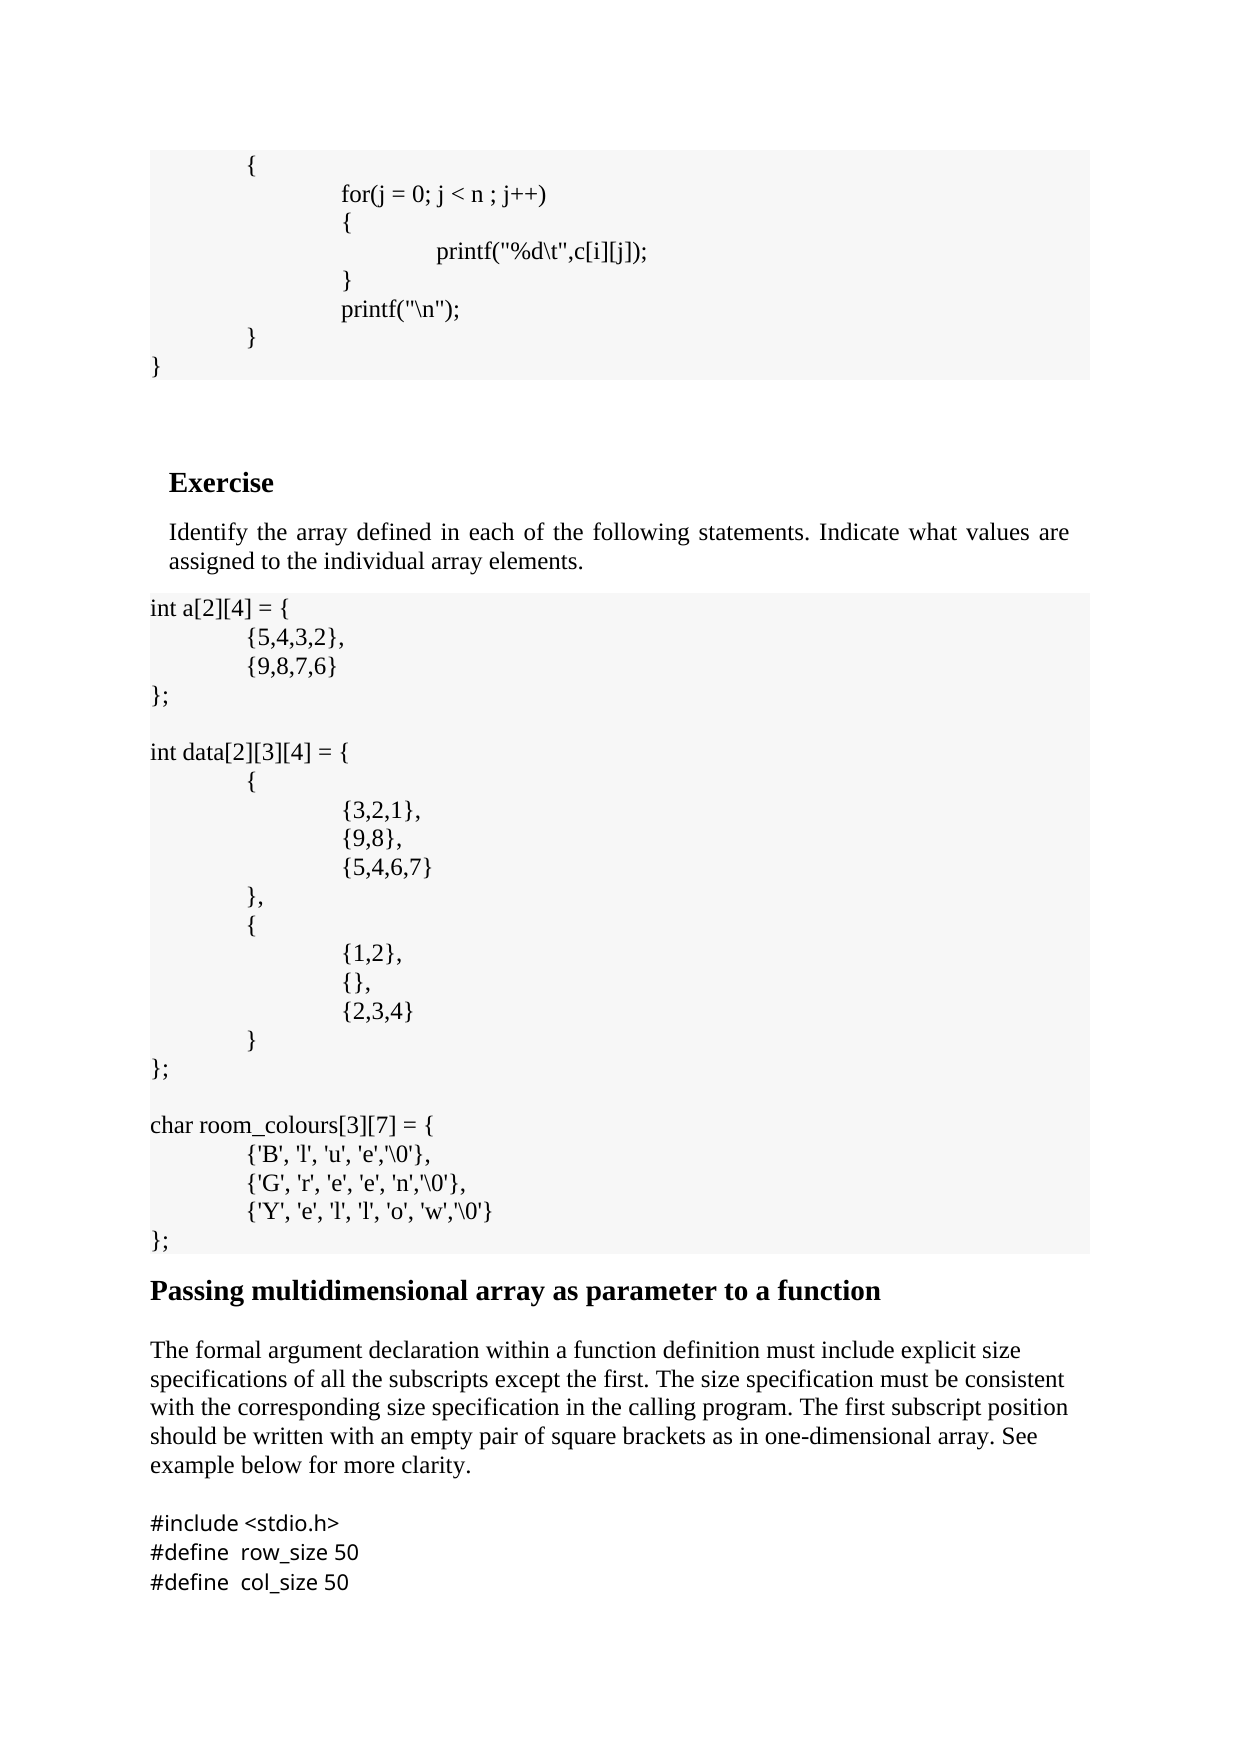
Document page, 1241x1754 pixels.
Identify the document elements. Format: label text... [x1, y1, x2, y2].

text {9,8}, [150, 823, 1090, 852]
text The formal argument declaration within a function definition must include explicit size specifications of all the subscripts except the first. The size specification must be consistent with the corresponding size specification in the calling program. The first subscript position should be written with an empty pair of square brackets as in one-dimensional array. See example below for more clarity. [150, 1335, 1090, 1479]
text int data[2][3][4] = { [150, 737, 1090, 766]
text } [150, 1025, 1090, 1053]
text {3,2,1}, [150, 795, 1090, 823]
text for(j = 0; j < n ; j++) [150, 179, 1090, 207]
text #define col_size 50 [150, 1567, 1090, 1597]
text printf("%d\t",c[i][j]); [150, 236, 1090, 265]
text Exercise [169, 465, 1071, 498]
text Passing multidimensional array as parameter to a function [150, 1273, 1090, 1306]
text } [150, 351, 1090, 380]
text { [150, 910, 1090, 938]
text {'G', 'r', 'e', 'e', 'n','\0'}, [150, 1168, 1090, 1196]
text }; [150, 1225, 1090, 1254]
text int a[2][4] = { [150, 593, 1090, 622]
text }; [150, 680, 1090, 708]
text #define row_size 50 [150, 1537, 1090, 1567]
text }; [150, 1053, 1090, 1082]
text {'Y', 'e', 'l', 'l', 'o', 'w','\0'} [150, 1196, 1090, 1225]
text {2,3,4} [150, 996, 1090, 1025]
text }, [150, 881, 1090, 910]
text } [150, 322, 1090, 351]
text {5,4,3,2}, [150, 622, 1090, 651]
text } [150, 265, 1090, 294]
text {1,2}, [150, 938, 1090, 967]
text printf("\n"); [150, 294, 1090, 322]
text { [150, 207, 1090, 236]
text {5,4,6,7} [150, 852, 1090, 881]
text char room_colours[3][7] = { [150, 1110, 1090, 1139]
text { [150, 766, 1090, 795]
text {}, [150, 967, 1090, 996]
text Identify the array defined in each of the following statements. Indicate what values are assigned to the individual array elements. [169, 517, 1071, 575]
text {9,8,7,6} [150, 651, 1090, 680]
text #include <stdio.h> [150, 1507, 1090, 1537]
text { [150, 150, 1090, 179]
text {'B', 'l', 'u', 'e','\0'}, [150, 1139, 1090, 1168]
